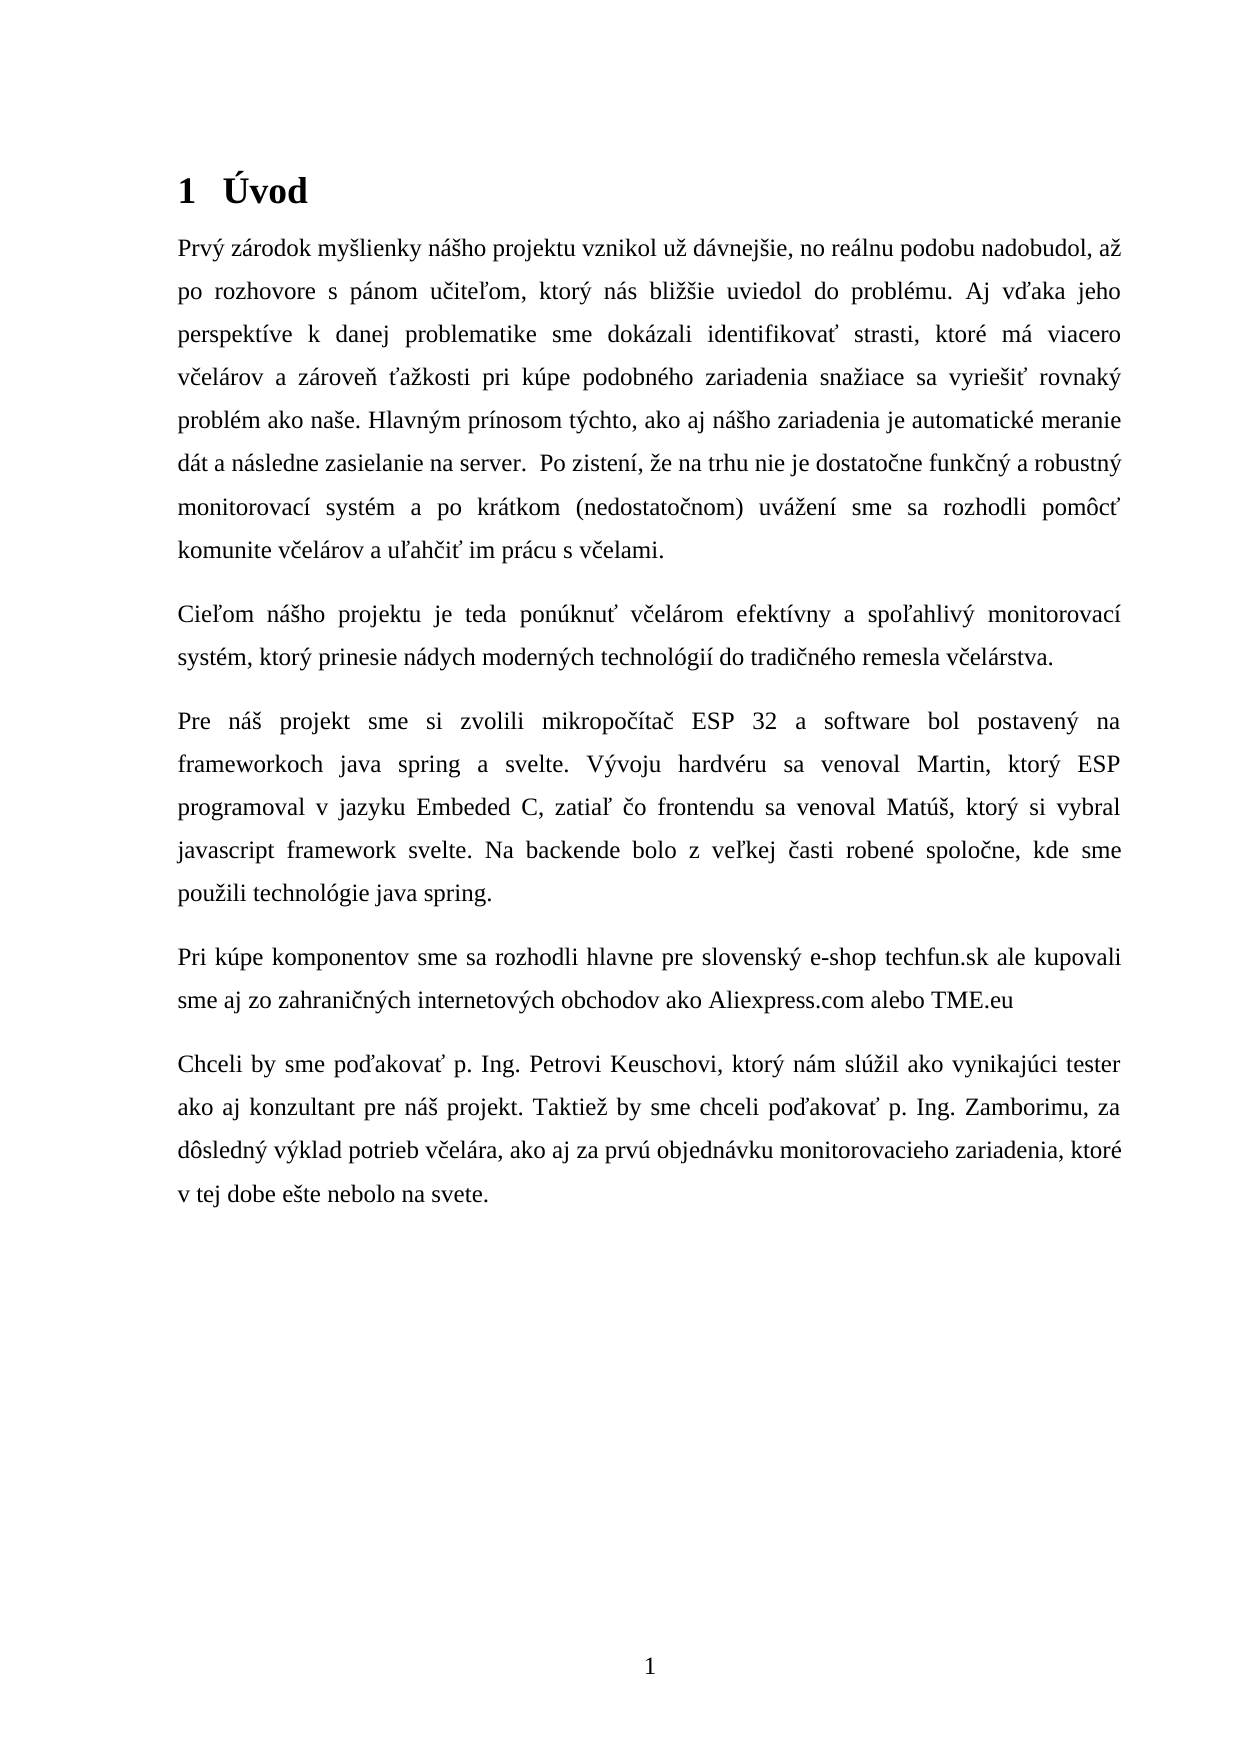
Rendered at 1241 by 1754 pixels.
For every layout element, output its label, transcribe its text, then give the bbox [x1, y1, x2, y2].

text Pre náš projekt sme si zvolili mikropočítač ESP 32 a software bol postavený na frameworkoch java spring a svelte. Vývoju hardvéru sa venoval Martin, ktorý ESP programoval v jazyku Embeded C, zatiaľ čo frontendu sa venoval Matúš, ktorý si vybral javascript framework svelte. Na backende bolo z veľkej časti robené spoločne, kde sme použili technológie java spring. [177, 706, 1122, 907]
text Cieľom nášho projektu je teda ponúknuť včelárom efektívny a spoľahlivý monitorovací systém, ktorý prinesie nádych moderných technológií do tradičného remesla včelárstva. [177, 599, 1122, 671]
text Pri kúpe komponentov sme sa rozhodli hlavne pre slovenský e-shop techfun.sk ale kupovali sme aj zo zahraničných internetových obchodov ako Aliexpress.com alebo TME.eu [177, 942, 1122, 1014]
subtitle Úvod [177, 168, 1122, 211]
text Chceli by sme poďakovať p. Ing. Petrovi Keuschovi, ktorý nám slúžil ako vynikajúci tester ako aj konzultant pre náš projekt. Taktiež by sme chceli poďakovať p. Ing. Zamborimu, za dôsledný výklad potrieb včelára, ako aj za prvú objednávku monitorovacieho zariadenia, ktoré v tej dobe ešte nebolo na svete. [177, 1049, 1122, 1207]
text Prvý zárodok myšlienky nášho projektu vznikol už dávnejšie, no reálnu podobu nadobudol, až po rozhovore s pánom učiteľom, ktorý nás bližšie uviedol do problému. Aj vďaka jeho perspektíve k danej problematike sme dokázali identifikovať strasti, ktoré má viacero včelárov a zároveň ťažkosti pri kúpe podobného zariadenia snažiace sa vyriešiť rovnaký problém ako naše. Hlavným prínosom týchto, ako aj nášho zariadenia je automatické meranie dát a následne zasielanie na server. Po zistení, že na trhu nie je dostatočne funkčný a robustný monitorovací systém a po krátkom (nedostatočnom) uvážení sme sa rozhodli pomôcť komunite včelárov a uľahčiť im prácu s včelami. [177, 233, 1122, 563]
